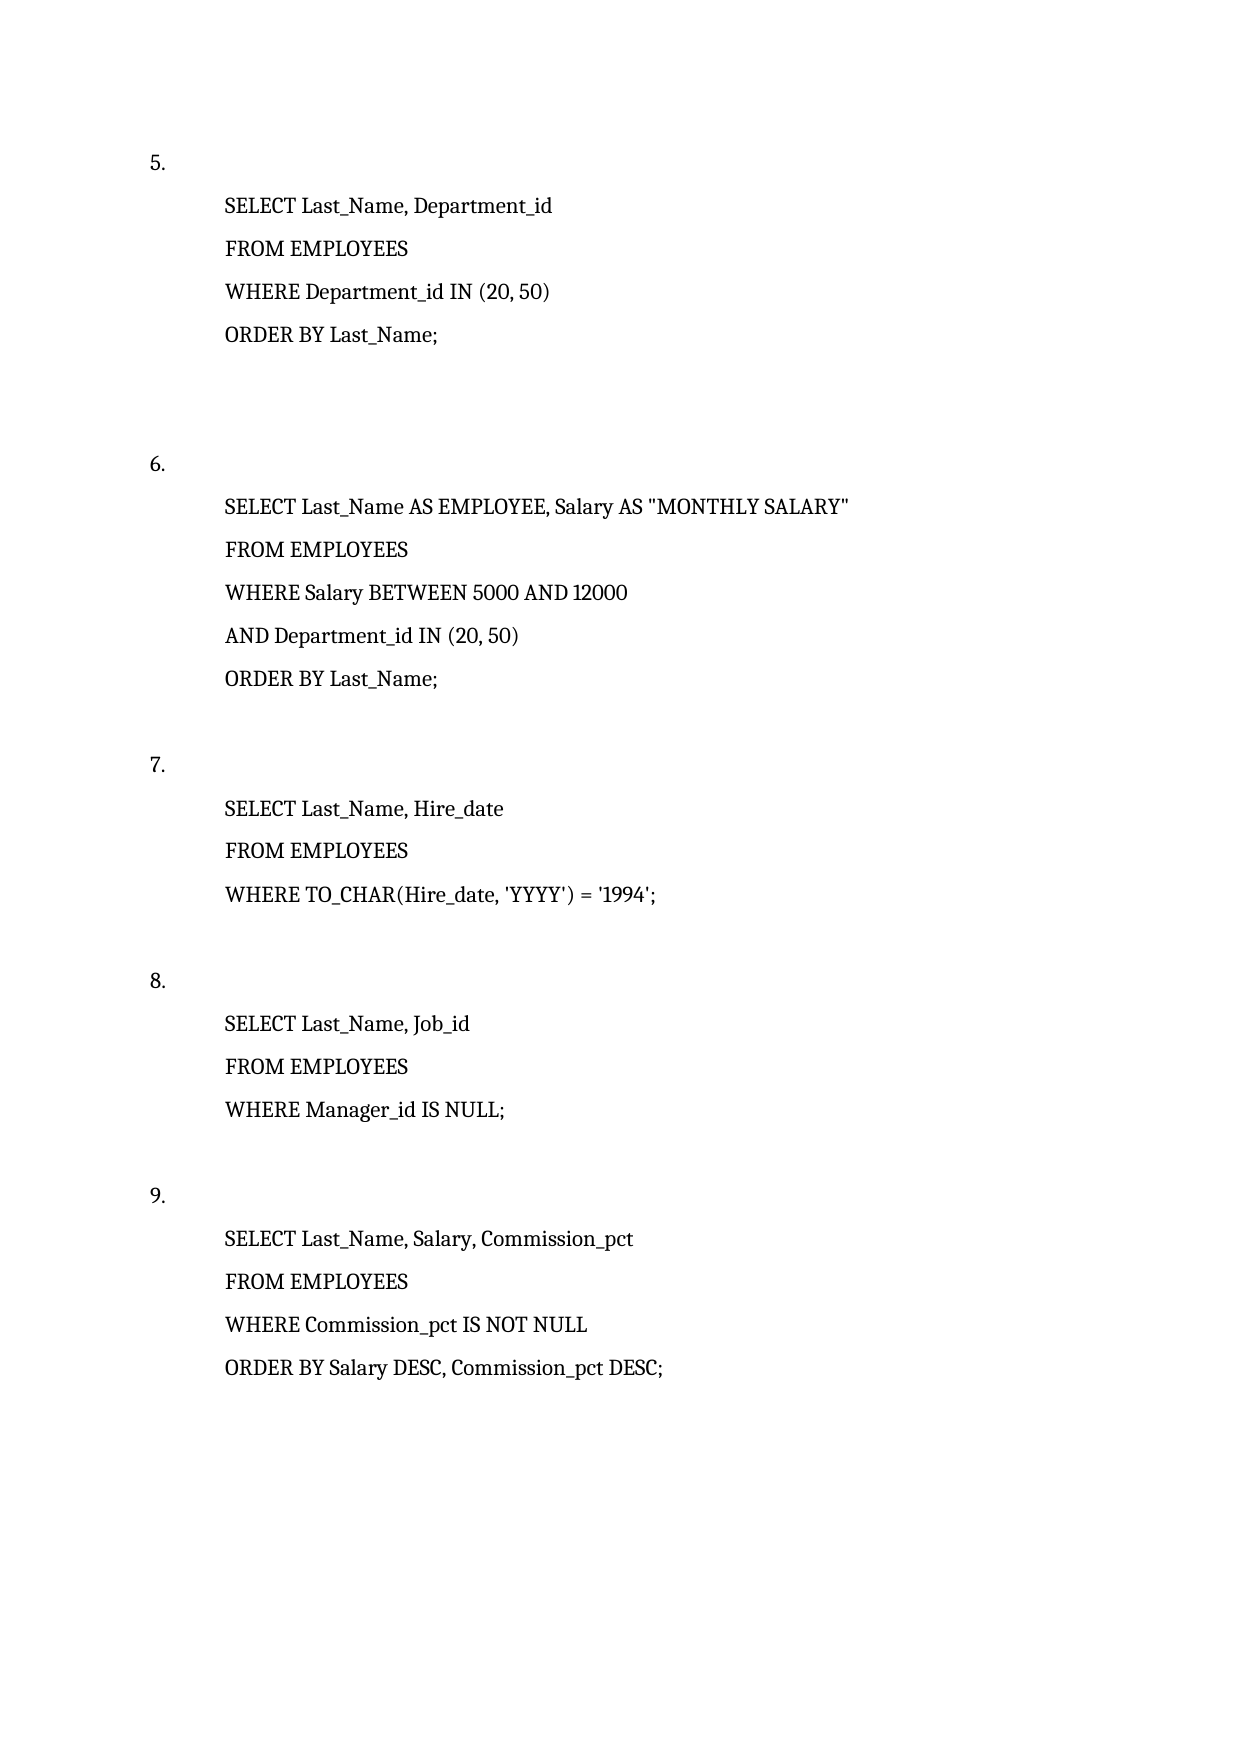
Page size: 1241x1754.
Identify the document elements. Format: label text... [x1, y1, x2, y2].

text SELECT Last_Name, Salary, Commission_pct [225, 1226, 1090, 1252]
text 5. [150, 150, 1090, 176]
text WHERE Manager_id IS NULL; [225, 1096, 1090, 1123]
text ORDER BY Salary DESC, Commission_pct DESC; [225, 1354, 1090, 1381]
text FROM EMPLOYEES [225, 1268, 1090, 1295]
text 7. [150, 752, 1090, 779]
text FROM EMPLOYEES [225, 1053, 1090, 1080]
text WHERE Salary BETWEEN 5000 AND 12000 [225, 580, 1090, 607]
text WHERE Department_id IN (20, 50) [225, 279, 1090, 305]
text FROM EMPLOYEES [225, 838, 1090, 865]
text 6. [150, 451, 1090, 477]
text WHERE TO_CHAR(Hire_date, 'YYYY') = '1994'; [225, 881, 1090, 908]
text SELECT Last_Name AS EMPLOYEE, Salary AS "MONTHLY SALARY" [225, 494, 1090, 521]
text AND Department_id IN (20, 50) [225, 623, 1090, 649]
text SELECT Last_Name, Department_id [225, 193, 1090, 219]
text 8. [150, 967, 1090, 994]
text SELECT Last_Name, Job_id [225, 1010, 1090, 1037]
text WHERE Commission_pct IS NOT NULL [225, 1312, 1090, 1338]
text 9. [150, 1182, 1090, 1209]
text ORDER BY Last_Name; [225, 322, 1090, 348]
text FROM EMPLOYEES [225, 537, 1090, 563]
text SELECT Last_Name, Hire_date [225, 795, 1090, 822]
text ORDER BY Last_Name; [225, 666, 1090, 693]
text FROM EMPLOYEES [225, 236, 1090, 262]
